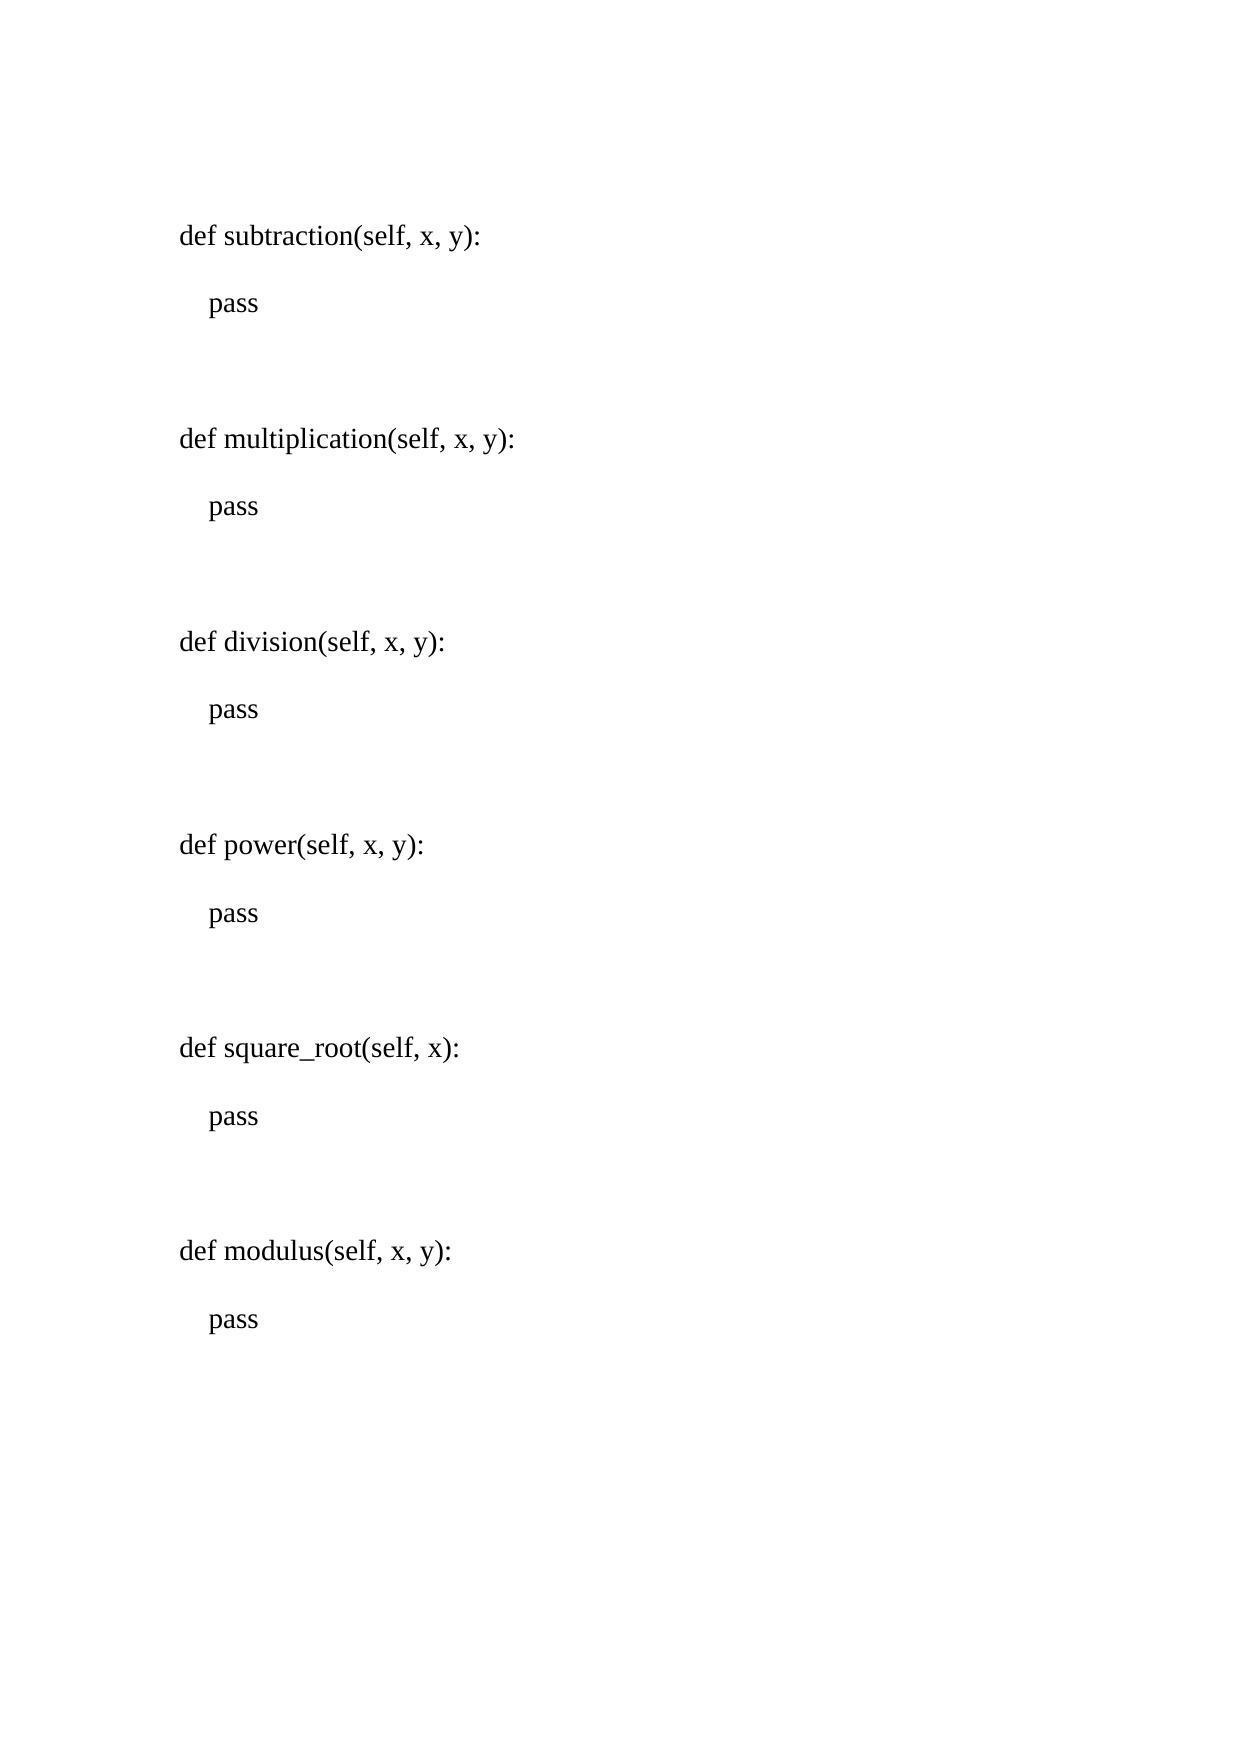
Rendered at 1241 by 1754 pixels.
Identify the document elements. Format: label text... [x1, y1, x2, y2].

text def subtraction(self, x, y): [150, 218, 1090, 251]
text def power(self, x, y): [150, 827, 1090, 861]
text def division(self, x, y): [150, 624, 1090, 657]
text pass [150, 1301, 1090, 1334]
text def multiplication(self, x, y): [150, 421, 1090, 454]
text def square_root(self, x): [150, 1030, 1090, 1064]
text def modulus(self, x, y): [150, 1233, 1090, 1267]
text pass [150, 895, 1090, 928]
text pass [150, 692, 1090, 725]
text pass [150, 1098, 1090, 1131]
text pass [150, 285, 1090, 319]
text pass [150, 488, 1090, 522]
